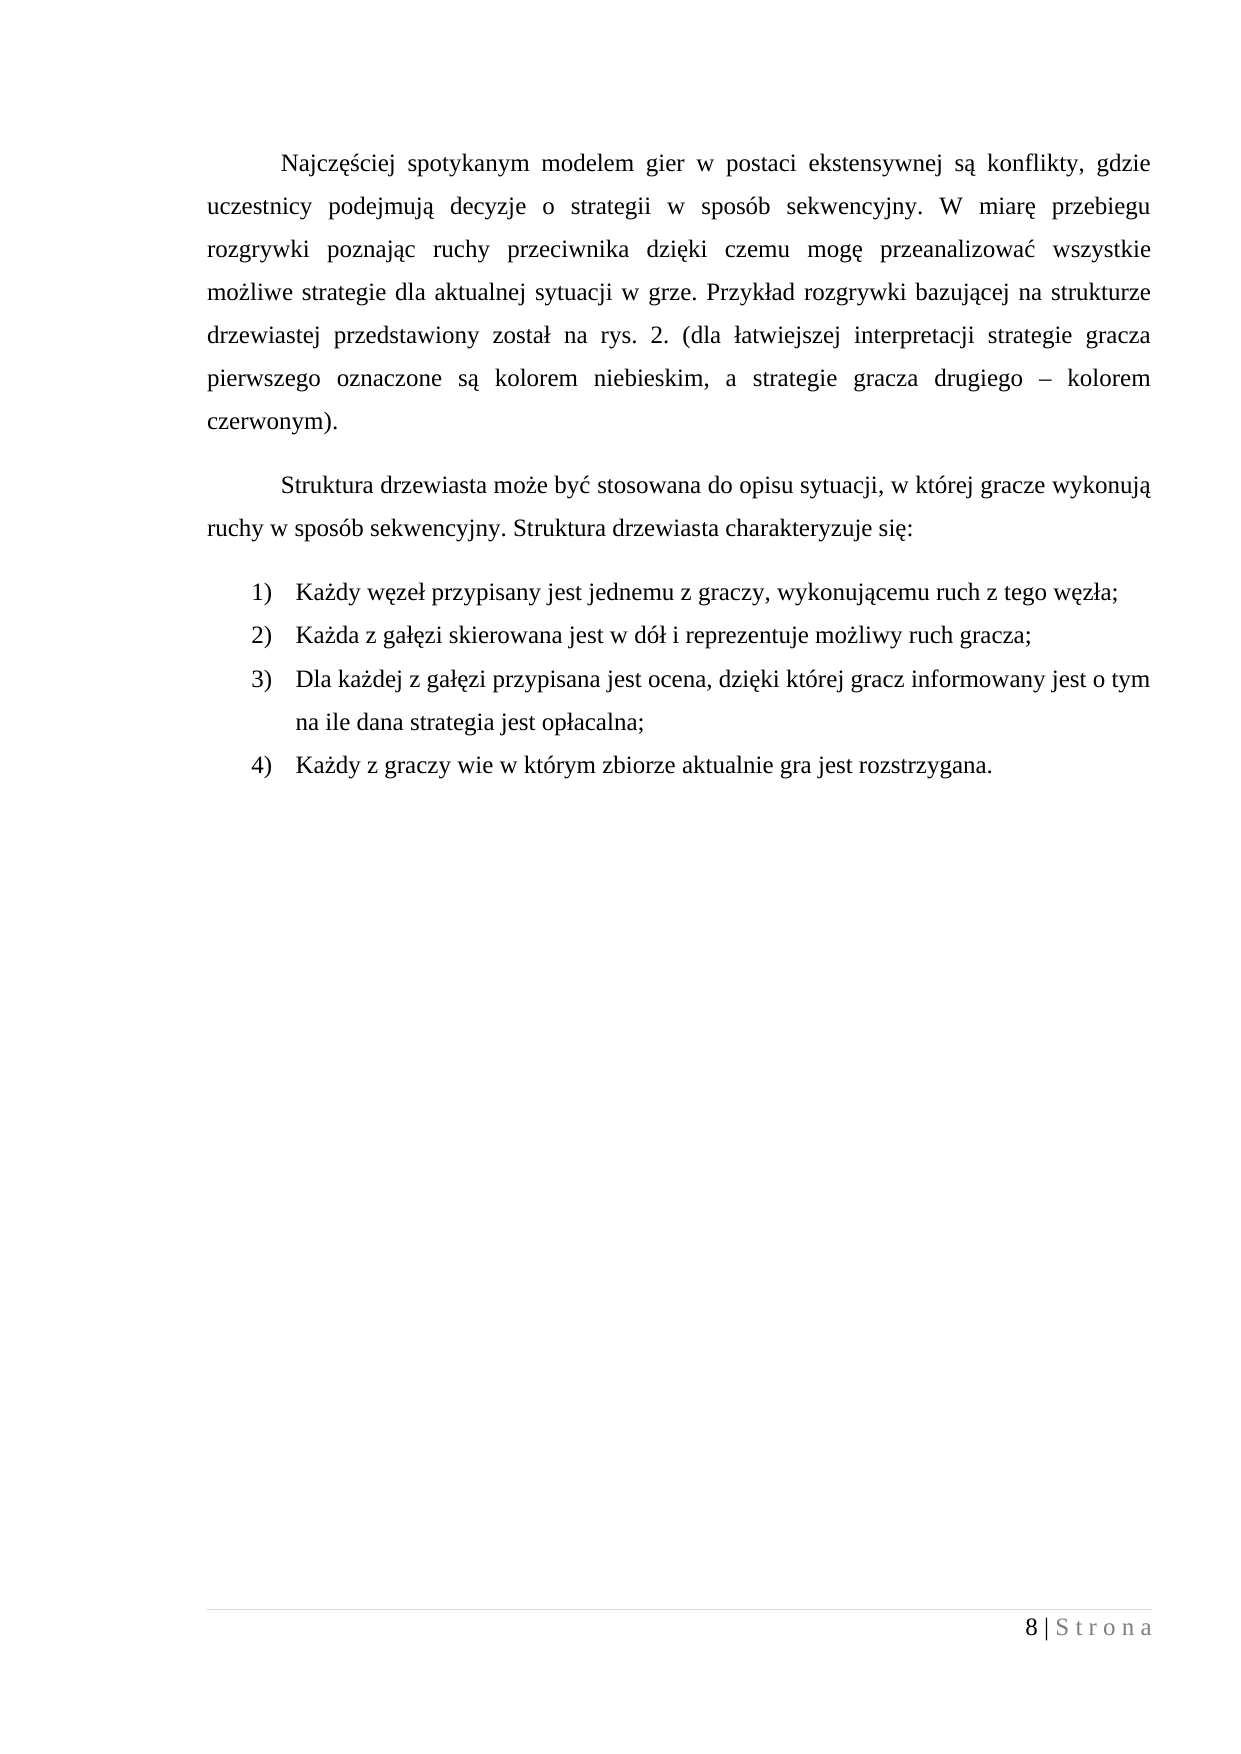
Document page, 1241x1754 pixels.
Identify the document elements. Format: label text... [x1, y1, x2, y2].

text Struktura drzewiasta może być stosowana do opisu sytuacji, w której gracze wykonują ruchy w sposób sekwencyjny. Struktura drzewiasta charakteryzuje się: [207, 470, 1152, 542]
list Każdy węzeł przypisany jest jednemu z graczy, wykonującemu ruch z tego węzła; [251, 577, 1152, 606]
list Każdy z graczy wie w którym zbiorze aktualnie gra jest rozstrzygana. [251, 750, 1152, 779]
list Każda z gałęzi skierowana jest w dół i reprezentuje możliwy ruch gracza; [251, 621, 1152, 649]
text Najczęściej spotykanym modelem gier w postaci ekstensywnej są konflikty, gdzie uczestnicy podejmują decyzje o strategii w sposób sekwencyjny. W miarę przebiegu rozgrywki poznając ruchy przeciwnika dzięki czemu mogę przeanalizować wszystkie możliwe strategie dla aktualnej sytuacji w grze. Przykład rozgrywki bazującej na strukturze drzewiastej przedstawiony został na rys. 2. (dla łatwiejszej interpretacji strategie gracza pierwszego oznaczone są kolorem niebieskim, a strategie gracza drugiego – kolorem czerwonym). [207, 148, 1152, 435]
list Dla każdej z gałęzi przypisana jest ocena, dzięki której gracz informowany jest o tym na ile dana strategia jest opłacalna; [251, 664, 1152, 736]
